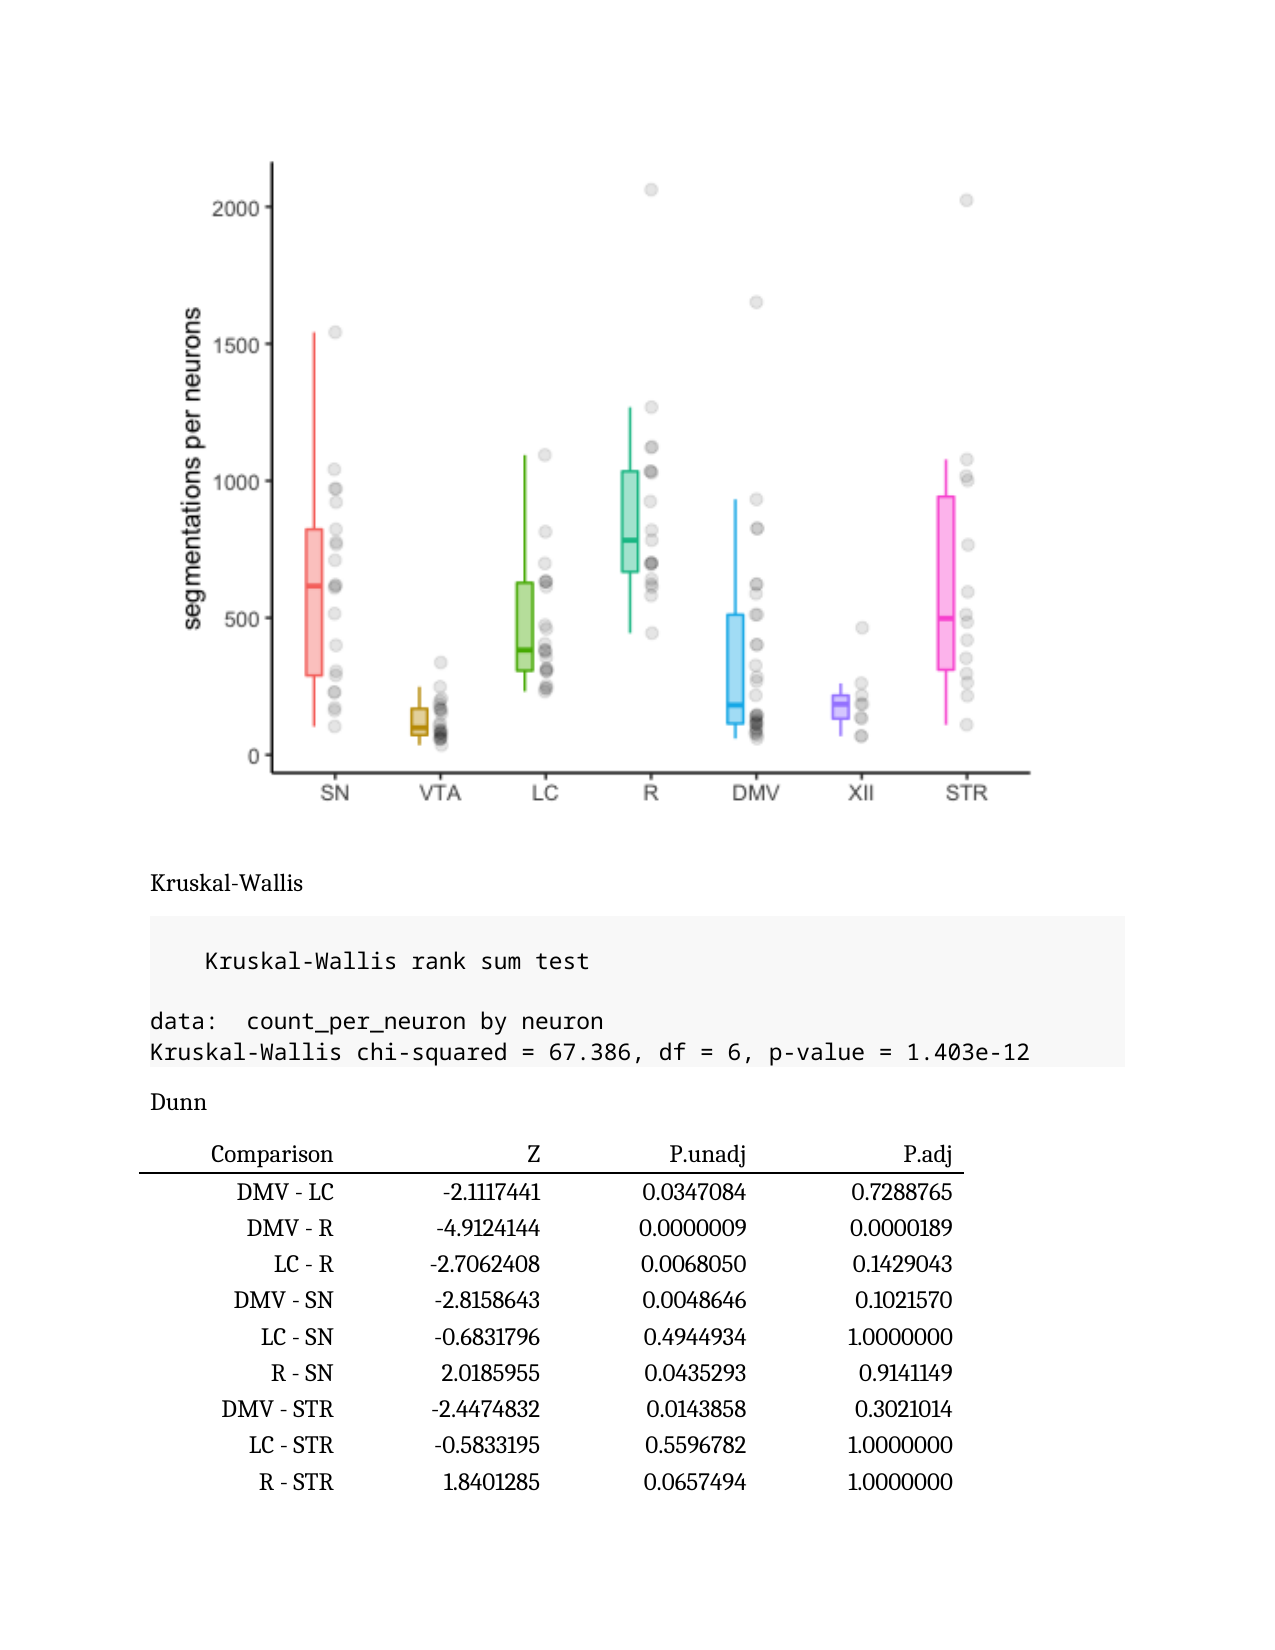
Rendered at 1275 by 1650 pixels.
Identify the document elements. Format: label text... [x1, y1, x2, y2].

table_cell -0.5833195 [345, 1428, 551, 1464]
table_cell 0.9141149 [758, 1355, 964, 1391]
table_cell LC - STR [139, 1428, 345, 1464]
picture [168, 150, 1044, 850]
table_cell R - SN [139, 1355, 345, 1391]
table_cell 0.4944934 [551, 1319, 757, 1355]
table_cell DMV - LC [139, 1174, 345, 1210]
table_header Comparison [139, 1136, 345, 1172]
table_header Z [345, 1136, 551, 1172]
table_cell 0.0048646 [551, 1283, 757, 1319]
text Kruskal-Wallis rank sum test data: count_per_neuron by neuron Kruskal-Wallis chi-squared = 67.386, df = 6, p-value = 1.403e-12 [150, 916, 1125, 1067]
table_cell 1.0000000 [758, 1464, 964, 1500]
table_cell DMV - SN [139, 1283, 345, 1319]
table_cell DMV - STR [139, 1391, 345, 1427]
text Kruskal-Wallis [150, 869, 1125, 897]
table_cell 0.0000189 [758, 1210, 964, 1246]
table_cell 2.0185955 [345, 1355, 551, 1391]
table_cell -2.4474832 [345, 1391, 551, 1427]
table_cell 0.0068050 [551, 1246, 757, 1282]
table_cell 0.0347084 [551, 1174, 757, 1210]
table_cell LC - R [139, 1246, 345, 1282]
table_cell 0.0657494 [551, 1464, 757, 1500]
table_cell 0.0143858 [551, 1391, 757, 1427]
table_cell 0.5596782 [551, 1428, 757, 1464]
table_cell DMV - R [139, 1210, 345, 1246]
table_cell 0.7288765 [758, 1174, 964, 1210]
text Dunn [150, 1088, 1125, 1117]
table_cell -0.6831796 [345, 1319, 551, 1355]
table_cell 0.3021014 [758, 1391, 964, 1427]
table_cell -4.9124144 [345, 1210, 551, 1246]
table_header P.unadj [551, 1136, 757, 1172]
table_cell -2.8158643 [345, 1283, 551, 1319]
table_cell LC - SN [139, 1319, 345, 1355]
table_cell R - STR [139, 1464, 345, 1500]
table_header P.adj [758, 1136, 964, 1172]
table_cell 1.0000000 [758, 1319, 964, 1355]
table_cell 0.0000009 [551, 1210, 757, 1246]
table_cell 0.1429043 [758, 1246, 964, 1282]
table_cell -2.7062408 [345, 1246, 551, 1282]
table_cell 1.8401285 [345, 1464, 551, 1500]
table_cell 0.1021570 [758, 1283, 964, 1319]
table_cell 0.0435293 [551, 1355, 757, 1391]
table_cell -2.1117441 [345, 1174, 551, 1210]
table_cell 1.0000000 [758, 1428, 964, 1464]
